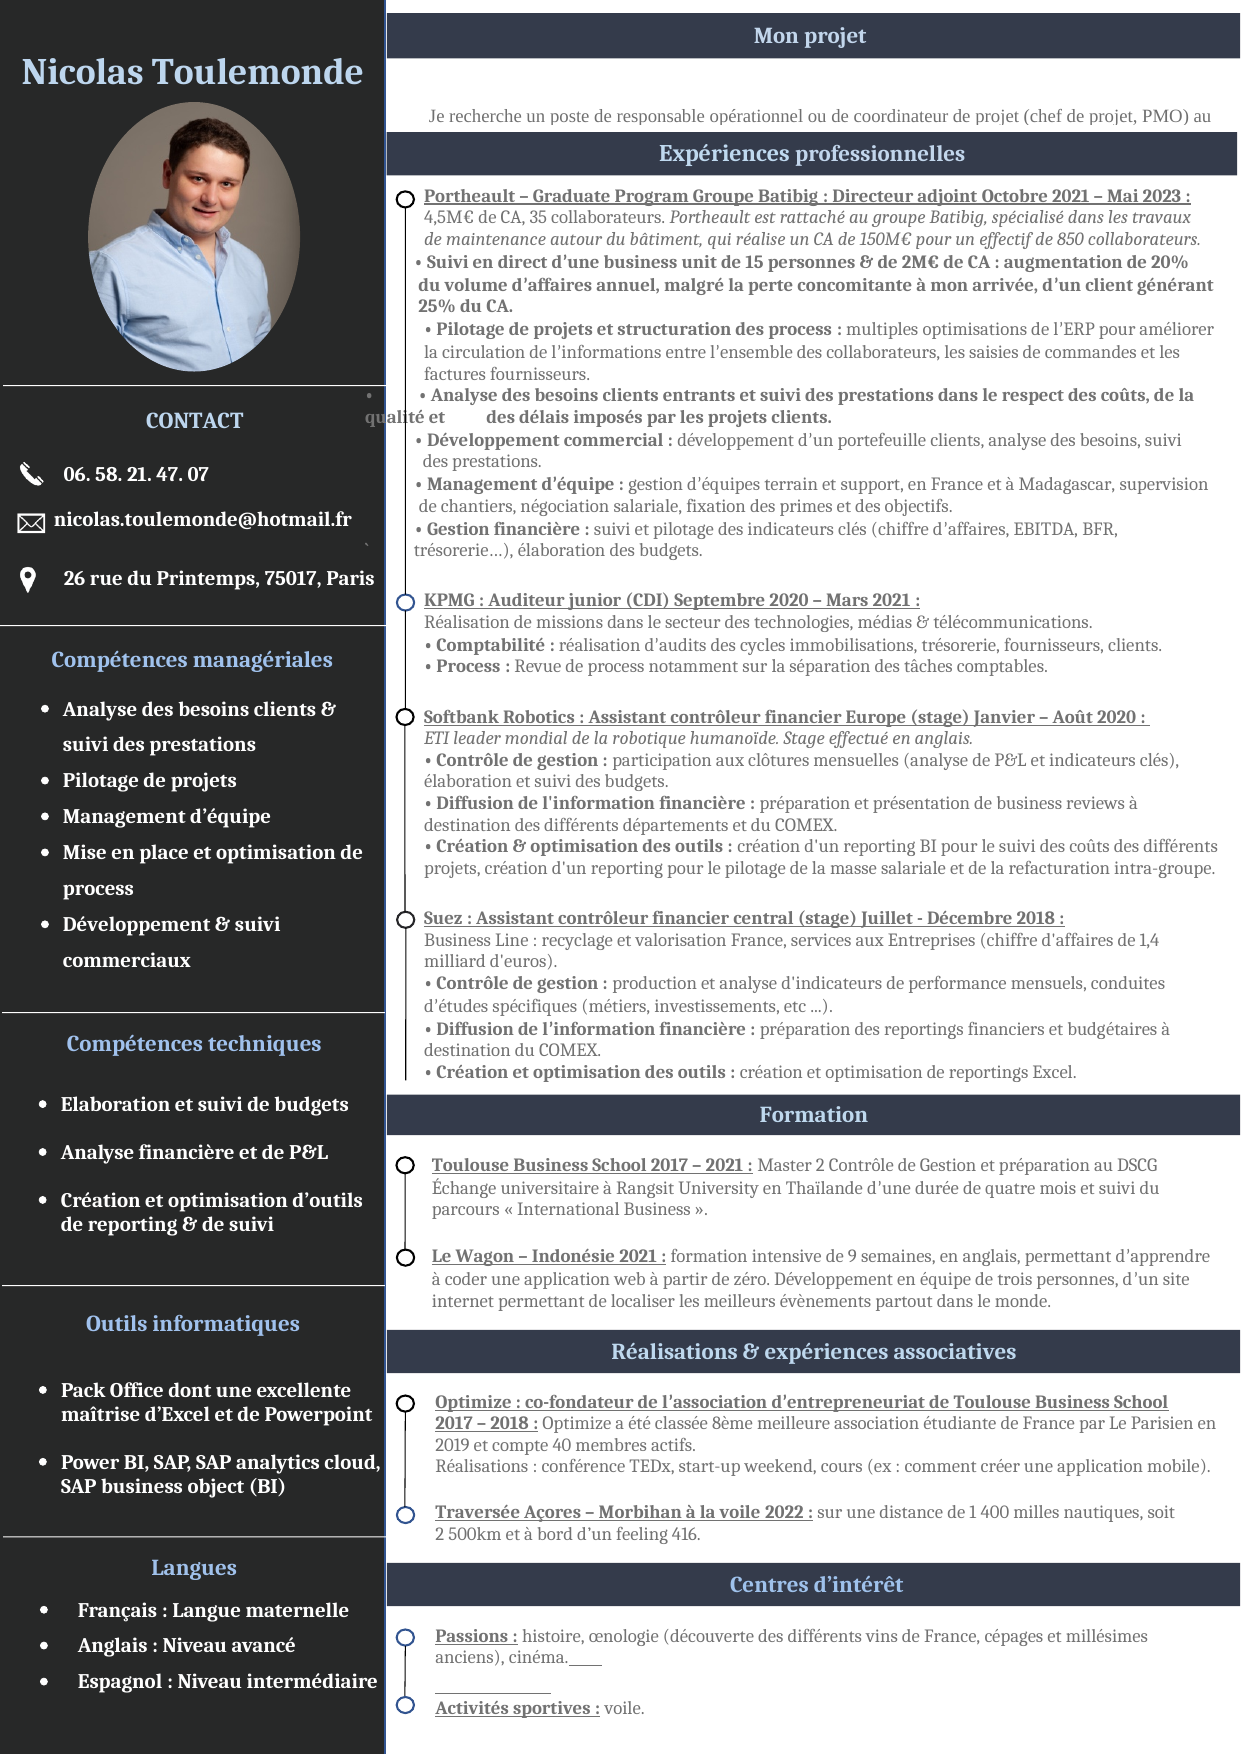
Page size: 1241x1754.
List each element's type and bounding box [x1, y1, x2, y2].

picture [88, 102, 301, 372]
picture [9, 561, 46, 598]
picture [17, 459, 46, 488]
picture [14, 506, 48, 540]
